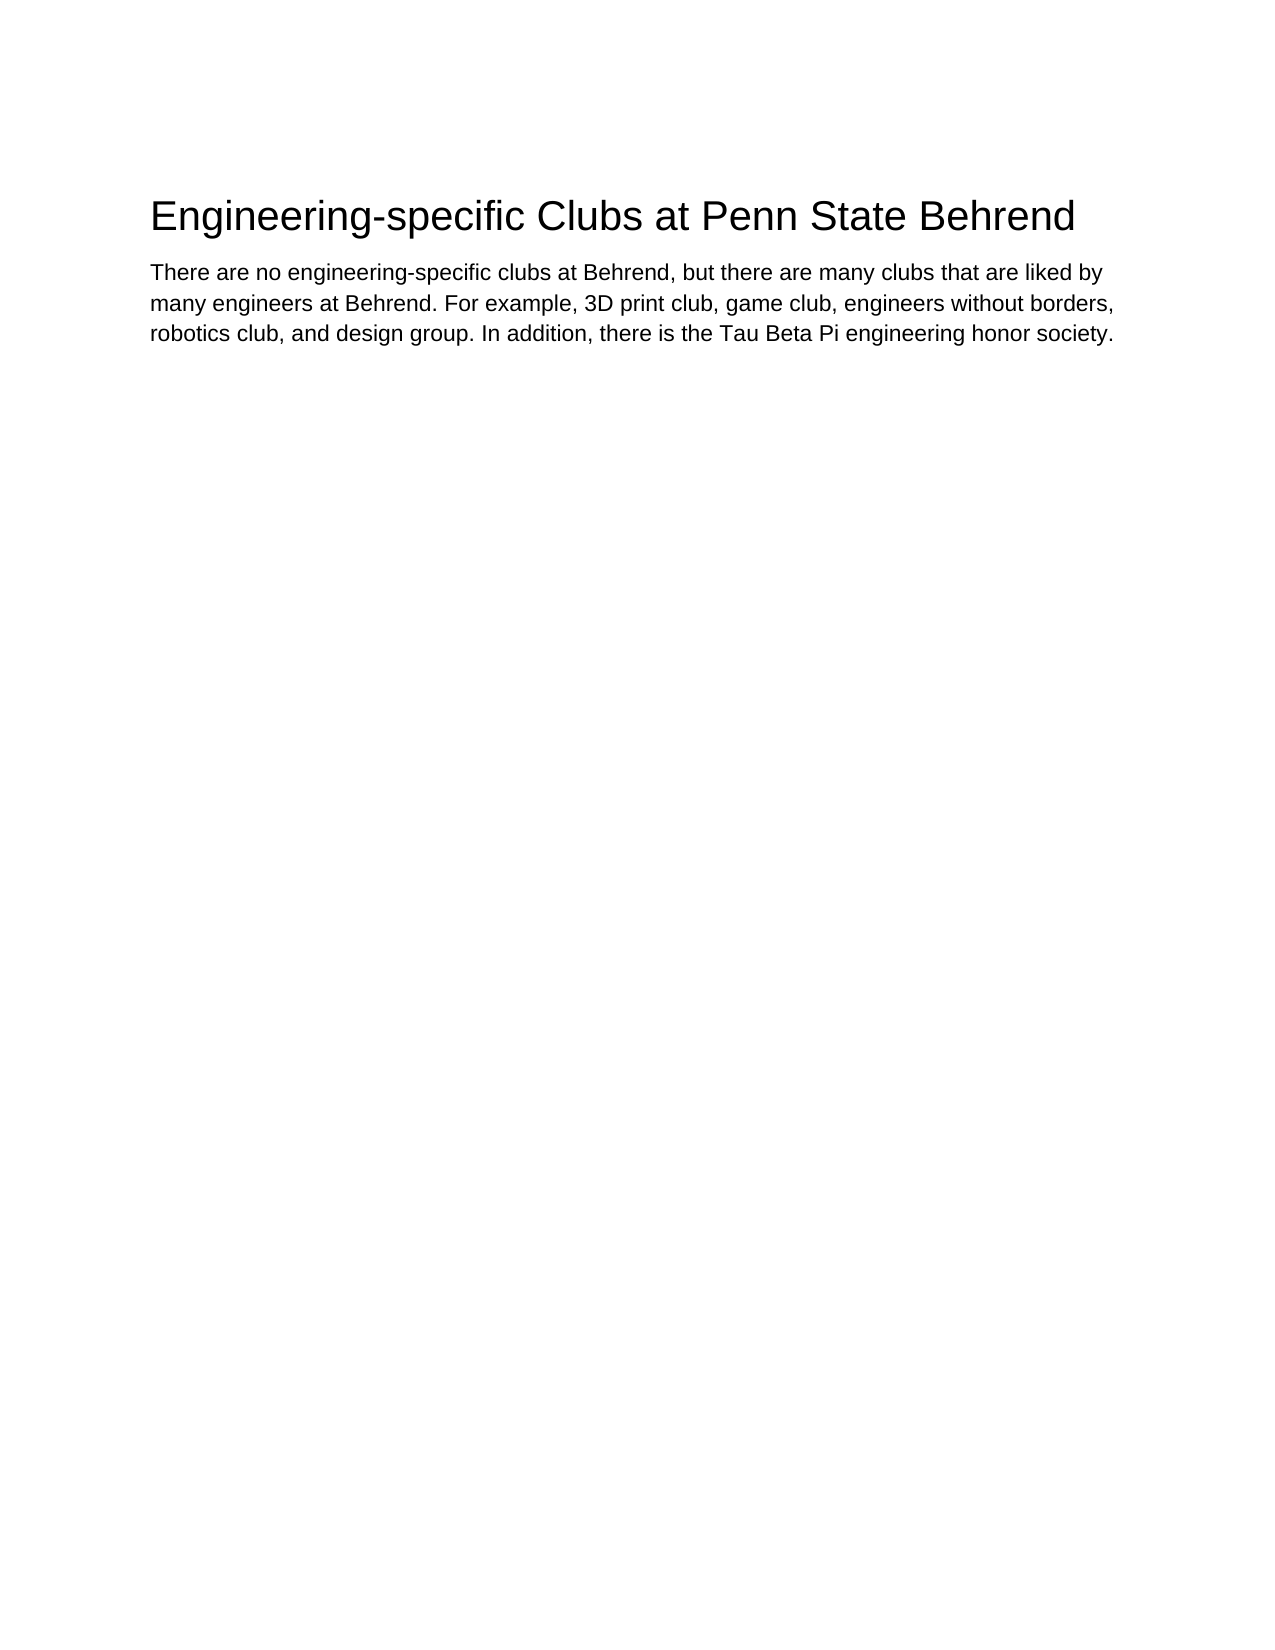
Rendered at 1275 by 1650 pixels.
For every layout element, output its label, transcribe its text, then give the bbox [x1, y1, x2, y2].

subtitle Engineering-specific Clubs at Penn State Behrend [150, 192, 1125, 239]
text There are no engineering-specific clubs at Behrend, but there are many clubs that are liked by many engineers at Behrend. For example, 3D print club, game club, engineers without borders, robotics club, and design group. In addition, there is the Tau Beta Pi engineering honor society. [150, 259, 1125, 346]
